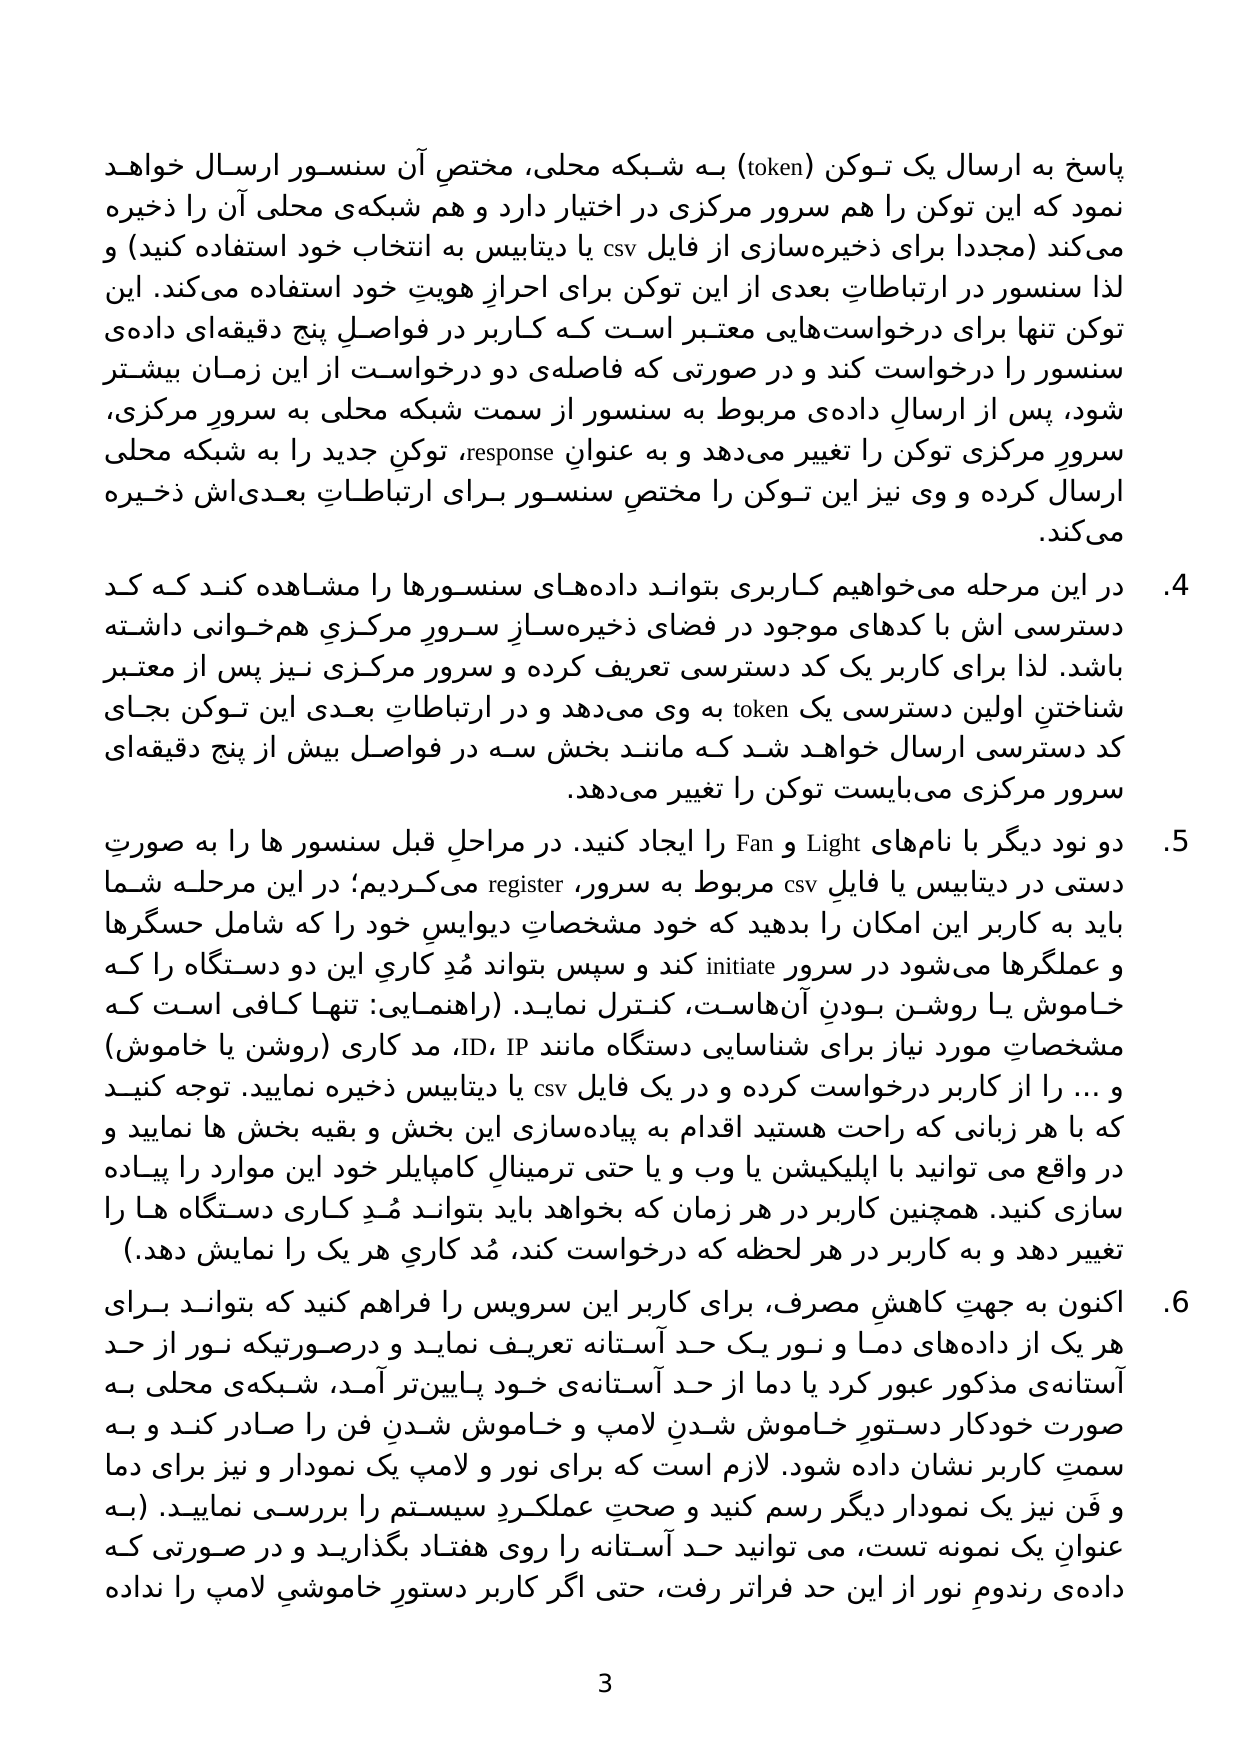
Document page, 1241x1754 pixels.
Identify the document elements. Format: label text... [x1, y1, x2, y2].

list در این مرحله می‌خواهیم کاربری بتواند داده‌های سنسور‌ها را مشاهده کند که کد دسترسی اش با کدهای موجود در فضای ذخیره‌سازِ سرورِ مرکزیِ هم‌خوانی داشته باشد. لذا برای کاربر یک کد دسترسی تعریف کرده و سرور مرکزی نیز پس از معتبر شناختنِ اولین دسترسی یک token به وی می‌دهد و در ارتباطاتِ بعدی این توکن بجای کد دسترسی ارسال خواهد شد که مانند بخش سه در فواصل بیش از پنج دقیقه‌ای سرور مرکزی می‌بایست توکن را تغییر می‌دهد. [103, 568, 1162, 806]
list دو نود دیگر با نام‌های Light و Fan را ایجاد کنید. در مراحلِ قبل سنسور ها را به صورتِ دستی در دیتابیس یا فایلِ csv مربوط به سرور، register می‌کردیم؛ در این مرحله شما باید به کاربر این امکان را بدهید که خود مشخصاتِ دیوایسِ خود را که شامل حسگرها و عملگرها می‌شود در سرور initiate کند و سپس بتواند مُدِ کاریِ این دو دستگاه را که خاموش یا روشن بودنِ آن‌هاست، کنترل نماید. (راهنمایی: تنها کافی است که مشخصاتِ مورد نیاز برای شناسایی دستگاه مانند ID، IP، مد کاری (روشن یا خاموش) و ... را از کاربر درخواست کرده و در یک فایل csv یا دیتابیس ذخیره نمایید. توجه کنید که با هر زبانی که راحت هستید اقدام به پیاده‌سازی این بخش و بقیه بخش ها نمایید و در واقع می توانید با اپلیکیشن یا وب و یا حتی ترمینالِ کامپایلر خود این موارد را پیاده سازی کنید. همچنین کاربر در هر زمان که بخواهد باید بتواند مُدِ کاری دستگاه ها را تغییر دهد و به کاربر در هر لحظه که درخواست کند، مُد کاریِ هر یک را نمایش دهد.) [103, 825, 1162, 1266]
